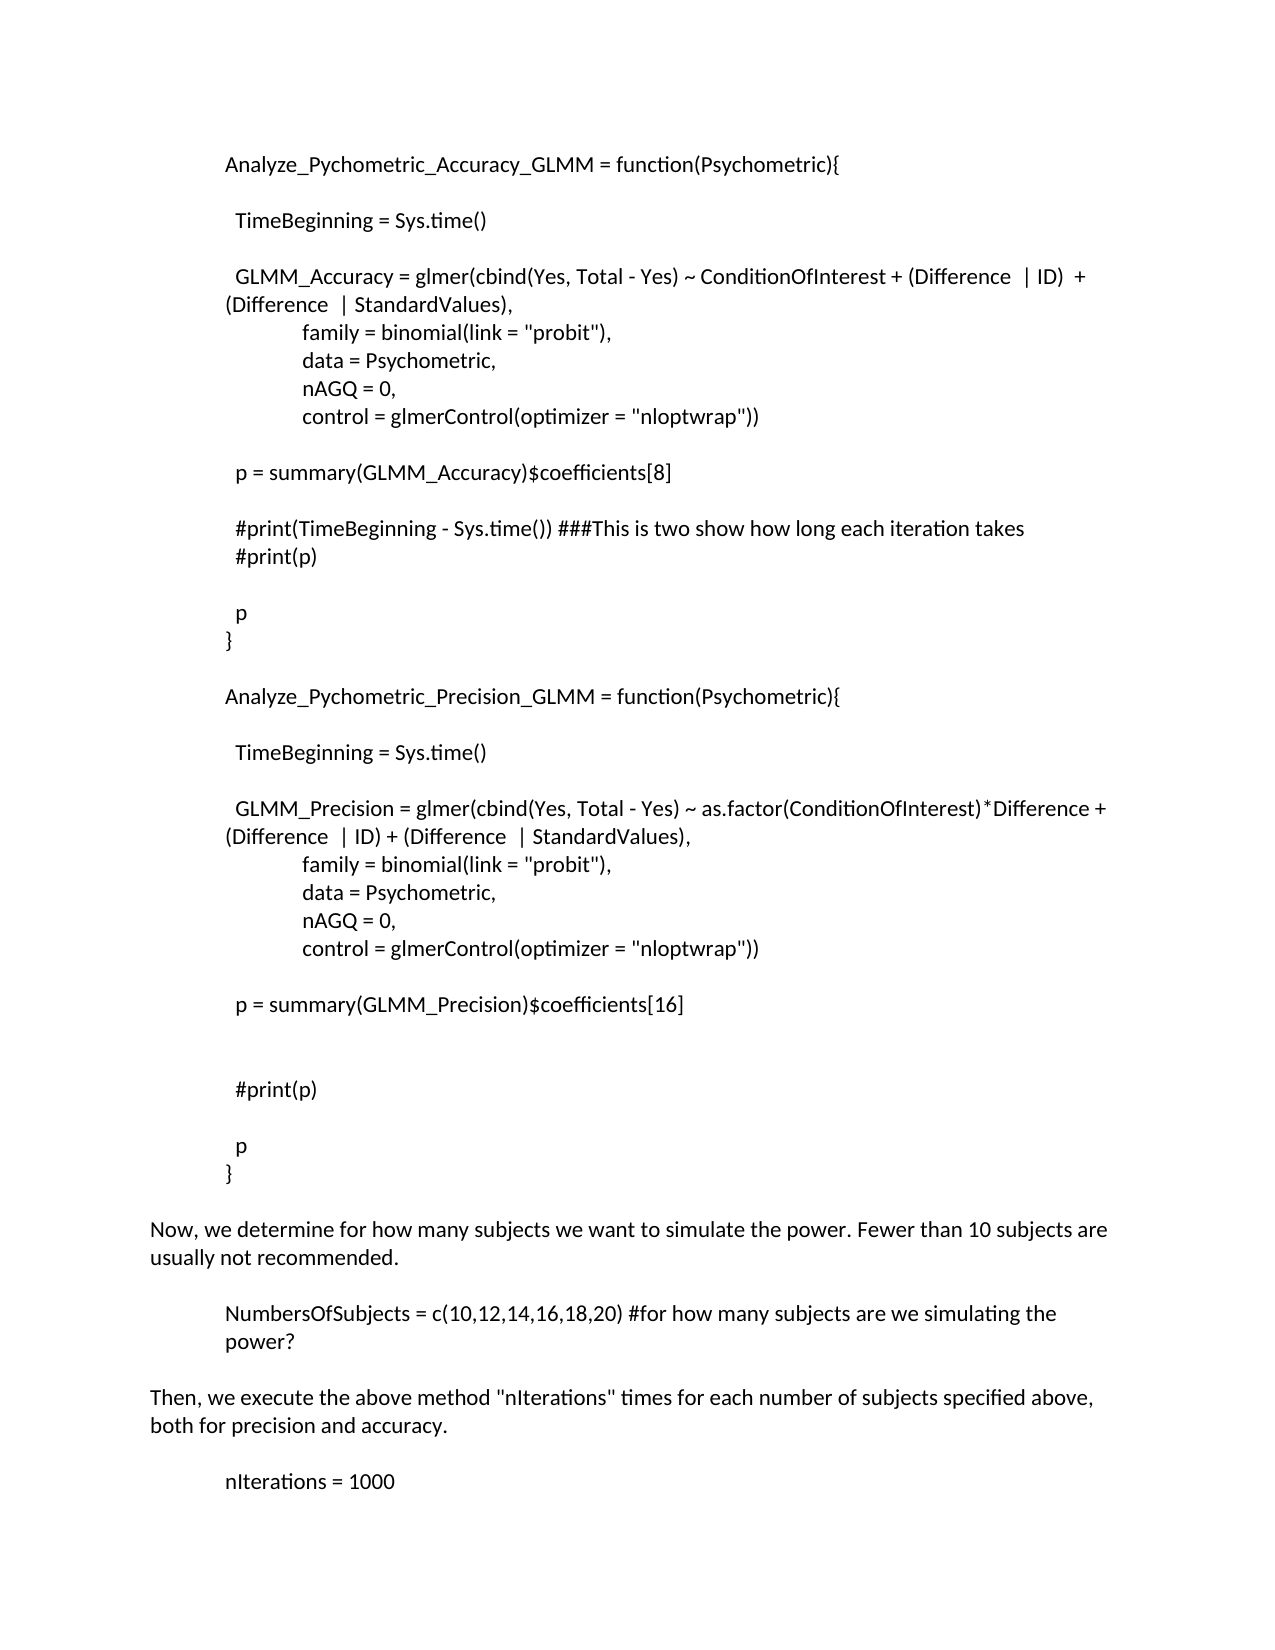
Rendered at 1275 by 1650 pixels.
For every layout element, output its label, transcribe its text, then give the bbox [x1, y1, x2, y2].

text TimeBeginning = Sys.time() [225, 206, 1125, 234]
text #print(p) [225, 542, 1125, 570]
text control = glmerControl(optimizer = "nloptwrap")) [225, 402, 1125, 430]
text GLMM_Precision = glmer(cbind(Yes, Total - Yes) ~ as.factor(ConditionOfInterest)*Difference + (Difference | ID) + (Difference | StandardValues), [225, 794, 1125, 851]
text p [225, 1131, 1125, 1159]
text nAGQ = 0, [225, 907, 1125, 934]
text Analyze_Pychometric_Precision_GLMM = function(Psychometric){ [225, 682, 1125, 710]
text TimeBeginning = Sys.time() [225, 738, 1125, 766]
text p [225, 598, 1125, 626]
text family = binomial(link = "probit"), [225, 851, 1125, 878]
text } [225, 626, 1125, 654]
text p = summary(GLMM_Precision)$coefficients[16] [225, 991, 1125, 1019]
text family = binomial(link = "probit"), [225, 318, 1125, 346]
text } [225, 1159, 1125, 1187]
text p = summary(GLMM_Accuracy)$coefficients[8] [225, 458, 1125, 486]
text GLMM_Accuracy = glmer(cbind(Yes, Total - Yes) ~ ConditionOfInterest + (Difference | ID) + (Difference | StandardValues), [225, 262, 1125, 318]
text data = Psychometric, [225, 878, 1125, 907]
text #print(TimeBeginning - Sys.time()) ###This is two show how long each iteration takes [225, 514, 1125, 542]
text #print(p) [225, 1075, 1125, 1103]
text nAGQ = 0, [225, 374, 1125, 402]
text Then, we execute the above method "nIterations" times for each number of subjects specified above, both for precision and accuracy. [150, 1383, 1125, 1439]
text NumbersOfSubjects = c(10,12,14,16,18,20) #for how many subjects are we simulating the power? [225, 1299, 1125, 1355]
text data = Psychometric, [225, 346, 1125, 374]
text nIterations = 1000 [225, 1467, 1125, 1495]
text Now, we determine for how many subjects we want to simulate the power. Fewer than 10 subjects are usually not recommended. [150, 1215, 1125, 1271]
text Analyze_Pychometric_Accuracy_GLMM = function(Psychometric){ [225, 150, 1125, 178]
text control = glmerControl(optimizer = "nloptwrap")) [225, 934, 1125, 963]
